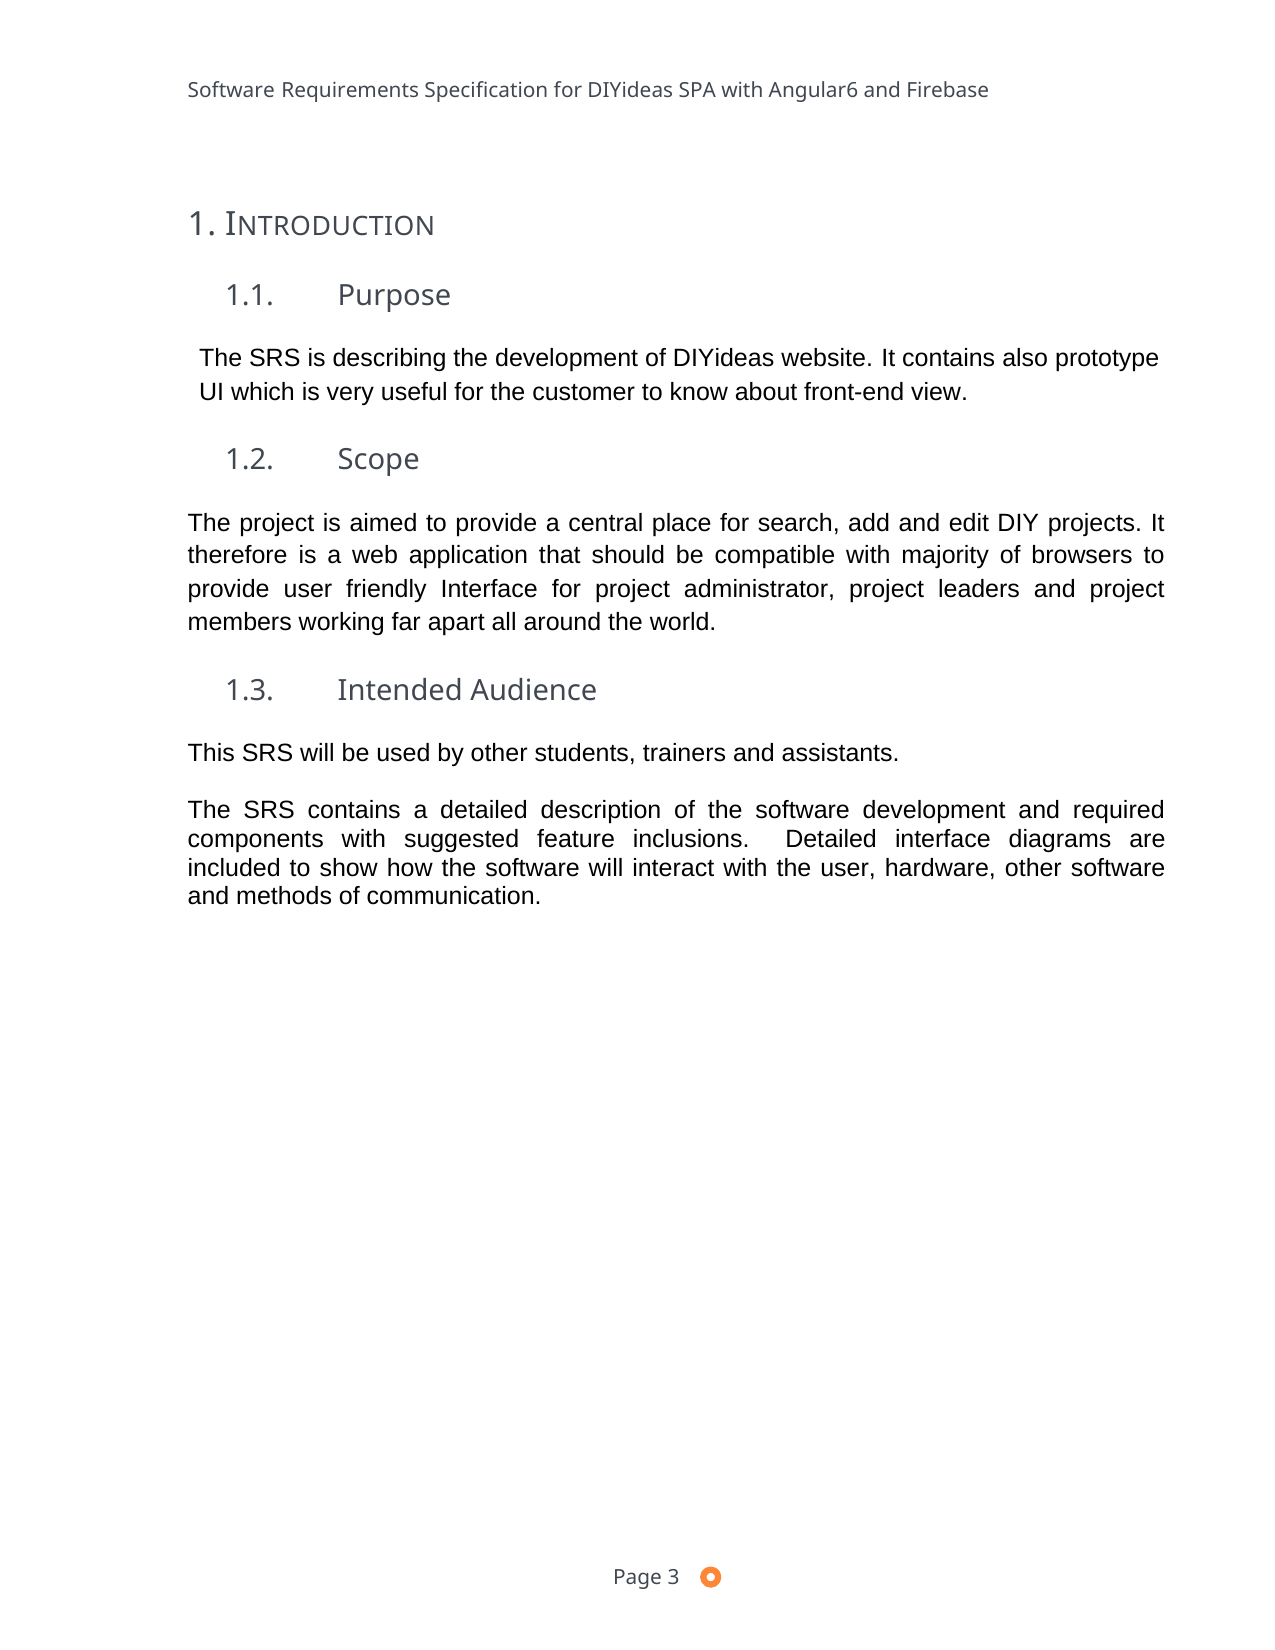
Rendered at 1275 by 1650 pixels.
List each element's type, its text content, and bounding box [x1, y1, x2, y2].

subtitle Introduction [187, 200, 1167, 245]
text The SRS contains a detailed description of the software development and required components with suggested feature inclusions. Detailed interface diagrams are included to show how the software will interact with the user, hardware, other software and methods of communication. [187, 795, 1167, 910]
text The project is aimed to provide a central place for search, add and edit DIY projects. It therefore is a web application that should be compatible with majority of browsers to provide user friendly Interface for project administrator, project leaders and project members working far apart all around the world. [187, 507, 1167, 635]
subtitle Purpose [225, 274, 1167, 314]
text This SRS will be used by other students, trainers and assistants. [187, 738, 1167, 766]
subtitle Scope [225, 439, 1167, 478]
subtitle Intended Audience [225, 669, 1167, 708]
text The SRS is describing the development of DIYideas website. It contains also prototype UI which is very useful for the customer to know about front-end view. [199, 343, 1159, 405]
